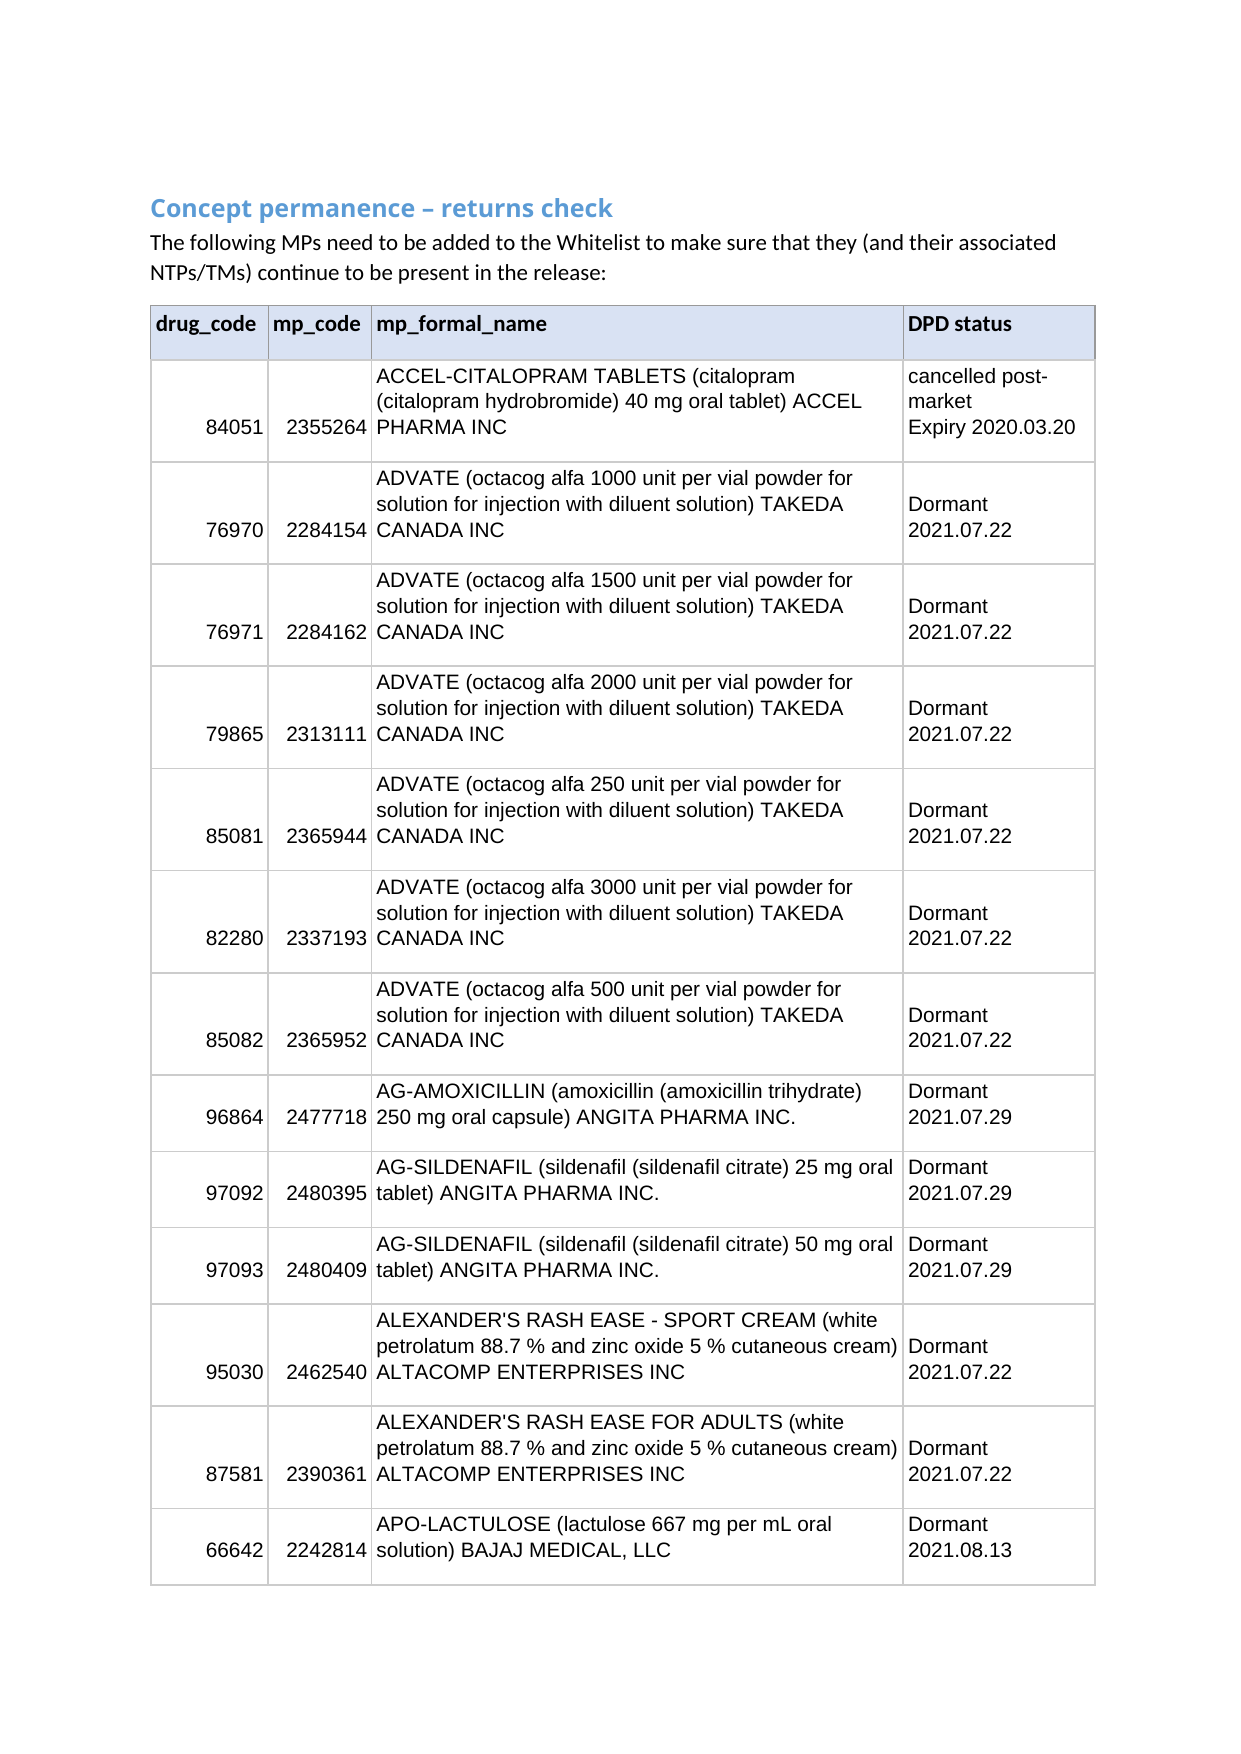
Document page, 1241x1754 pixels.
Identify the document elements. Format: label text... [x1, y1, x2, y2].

table_header mp_formal_name [372, 306, 903, 359]
table_cell 82280 [152, 871, 267, 972]
table_cell 66642 [152, 1509, 267, 1584]
table_cell 2477718 [269, 1076, 371, 1151]
table_cell ALEXANDER'S RASH EASE - SPORT CREAM (white petrolatum 88.7 % and zinc oxide 5 % cutaneous cream) ALTACOMP ENTERPRISES INC [372, 1305, 902, 1405]
table_cell 97093 [152, 1228, 267, 1303]
table_cell 84051 [152, 361, 267, 461]
table_cell AG-SILDENAFIL (sildenafil (sildenafil citrate) 25 mg oral tablet) ANGITA PHARMA INC. [372, 1152, 902, 1227]
table_cell 87581 [152, 1407, 267, 1508]
table_cell Dormant 2021.07.22 [904, 974, 1094, 1074]
table_cell 95030 [152, 1305, 267, 1405]
table_cell 96864 [152, 1076, 267, 1151]
table_header DPD status [904, 306, 1094, 359]
table_header mp_code [269, 306, 371, 359]
table_cell 2242814 [269, 1509, 371, 1584]
table_cell 85082 [152, 974, 267, 1074]
table_cell 2480395 [269, 1152, 371, 1227]
table_cell Dormant 2021.07.22 [904, 1407, 1094, 1508]
table_cell Dormant 2021.07.29 [904, 1152, 1094, 1227]
table_cell ACCEL-CITALOPRAM TABLETS (citalopram (citalopram hydrobromide) 40 mg oral tablet) ACCEL PHARMA INC [372, 361, 902, 461]
table_cell AG-AMOXICILLIN (amoxicillin (amoxicillin trihydrate) 250 mg oral capsule) ANGITA PHARMA INC. [372, 1076, 902, 1151]
table_cell Dormant 2021.07.29 [904, 1228, 1094, 1303]
table_cell 2355264 [269, 361, 371, 461]
table_cell Dormant 2021.07.22 [904, 1305, 1094, 1405]
table_cell Dormant 2021.07.22 [904, 463, 1094, 563]
table_cell ADVATE (octacog alfa 3000 unit per vial powder for solution for injection with diluent solution) TAKEDA CANADA INC [372, 871, 902, 972]
table_cell Dormant 2021.07.22 [904, 871, 1094, 972]
table_cell Dormant 2021.07.22 [904, 667, 1094, 768]
table_cell 2480409 [269, 1228, 371, 1303]
table_cell 76970 [152, 463, 267, 563]
table_cell 2284162 [269, 565, 371, 665]
table_cell ADVATE (octacog alfa 2000 unit per vial powder for solution for injection with diluent solution) TAKEDA CANADA INC [372, 667, 902, 768]
table_cell 2462540 [269, 1305, 371, 1405]
subtitle Concept permanence – returns check [150, 191, 1090, 225]
table_cell AG-SILDENAFIL (sildenafil (sildenafil citrate) 50 mg oral tablet) ANGITA PHARMA INC. [372, 1228, 902, 1303]
table_cell cancelled post-market Expiry 2020.03.20 [904, 361, 1094, 461]
table_cell Dormant 2021.07.22 [904, 769, 1094, 870]
table_cell 2313111 [269, 667, 371, 768]
table_cell Dormant 2021.07.29 [904, 1076, 1094, 1151]
table_header drug_code [151, 306, 268, 359]
table_cell 76971 [152, 565, 267, 665]
table_cell 2365944 [269, 769, 371, 870]
table_cell ADVATE (octacog alfa 250 unit per vial powder for solution for injection with diluent solution) TAKEDA CANADA INC [372, 769, 902, 870]
table_cell 79865 [152, 667, 267, 768]
table_cell ADVATE (octacog alfa 1500 unit per vial powder for solution for injection with diluent solution) TAKEDA CANADA INC [372, 565, 902, 665]
table_cell 97092 [152, 1152, 267, 1227]
table_cell 2284154 [269, 463, 371, 563]
text The following MPs need to be added to the Whitelist to make sure that they (and their associated NTPs/TMs) continue to be present in the release: [150, 228, 1090, 286]
table_cell Dormant 2021.08.13 [904, 1509, 1094, 1584]
table_cell ADVATE (octacog alfa 500 unit per vial powder for solution for injection with diluent solution) TAKEDA CANADA INC [372, 974, 902, 1074]
table_cell 2365952 [269, 974, 371, 1074]
table_cell 2337193 [269, 871, 371, 972]
table_cell ADVATE (octacog alfa 1000 unit per vial powder for solution for injection with diluent solution) TAKEDA CANADA INC [372, 463, 902, 563]
table_cell ALEXANDER'S RASH EASE FOR ADULTS (white petrolatum 88.7 % and zinc oxide 5 % cutaneous cream) ALTACOMP ENTERPRISES INC [372, 1407, 902, 1508]
table_cell Dormant 2021.07.22 [904, 565, 1094, 665]
table_cell 85081 [152, 769, 267, 870]
table_cell APO-LACTULOSE (lactulose 667 mg per mL oral solution) BAJAJ MEDICAL, LLC [372, 1509, 902, 1584]
table_cell 2390361 [269, 1407, 371, 1508]
